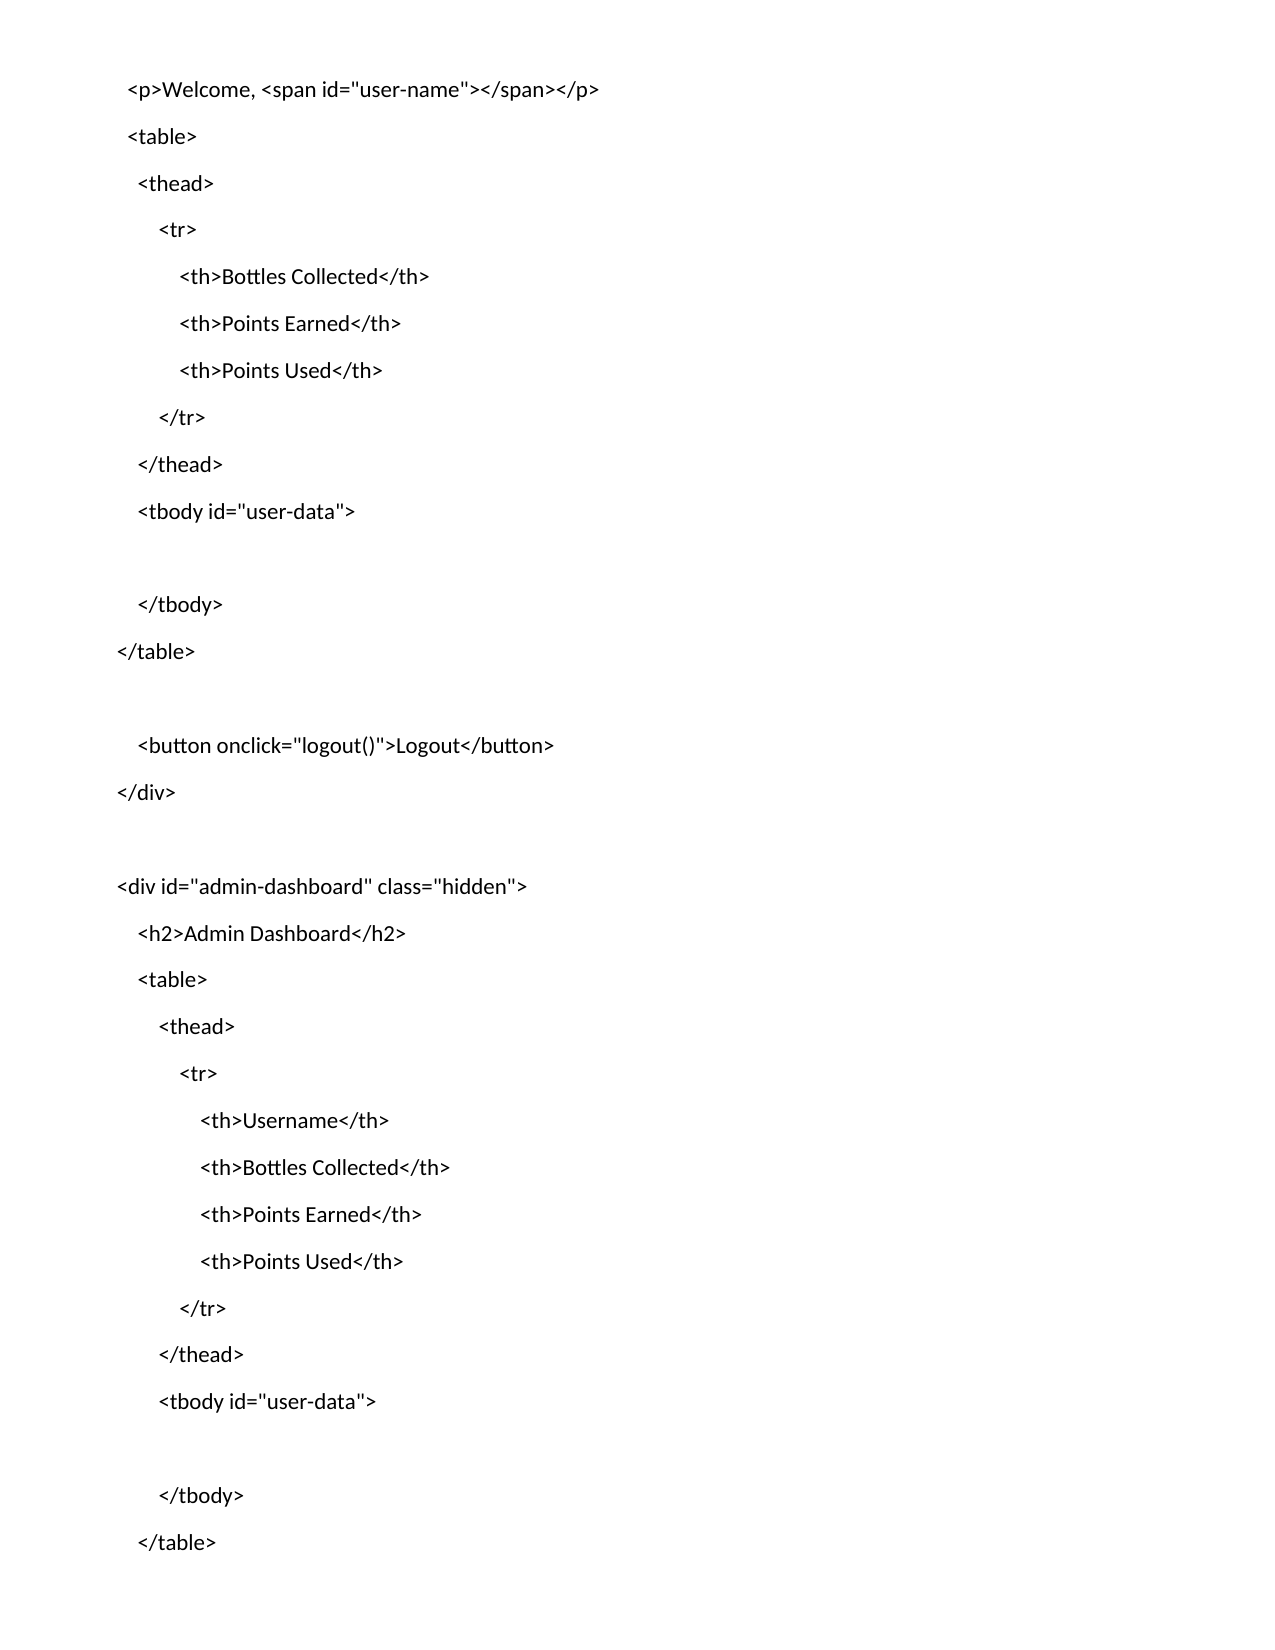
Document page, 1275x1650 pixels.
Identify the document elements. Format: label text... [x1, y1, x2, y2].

text </tr> [75, 403, 1200, 431]
text </tr> [75, 1294, 1200, 1322]
text <th>Username</th> [75, 1106, 1200, 1134]
text </table> [75, 637, 1200, 666]
text <table> [75, 122, 1200, 150]
text <tr> [75, 1059, 1200, 1087]
text <th>Points Earned</th> [75, 309, 1200, 337]
text <th>Points Used</th> [75, 356, 1200, 384]
text <h2>Admin Dashboard</h2> [75, 919, 1200, 947]
text </div> [75, 778, 1200, 806]
text <th>Bottles Collected</th> [75, 1153, 1200, 1181]
text <th>Points Used</th> [75, 1247, 1200, 1275]
text <tbody id="user-data"> [75, 497, 1200, 525]
text </table> [75, 1528, 1200, 1556]
text <th>Bottles Collected</th> [75, 262, 1200, 291]
text </tbody> [75, 1481, 1200, 1509]
text <thead> [75, 169, 1200, 197]
text <th>Points Earned</th> [75, 1200, 1200, 1228]
text <div id="admin-dashboard" class="hidden"> [75, 872, 1200, 900]
text </tbody> [75, 591, 1200, 619]
text </thead> [75, 1341, 1200, 1369]
text <thead> [75, 1012, 1200, 1041]
text <p>Welcome, <span id="user-name"></span></p> [75, 75, 1200, 103]
text </thead> [75, 450, 1200, 478]
text <tbody id="user-data"> [75, 1387, 1200, 1416]
text <button onclick="logout()">Logout</button> [75, 731, 1200, 759]
text <tr> [75, 216, 1200, 244]
text <table> [75, 966, 1200, 994]
